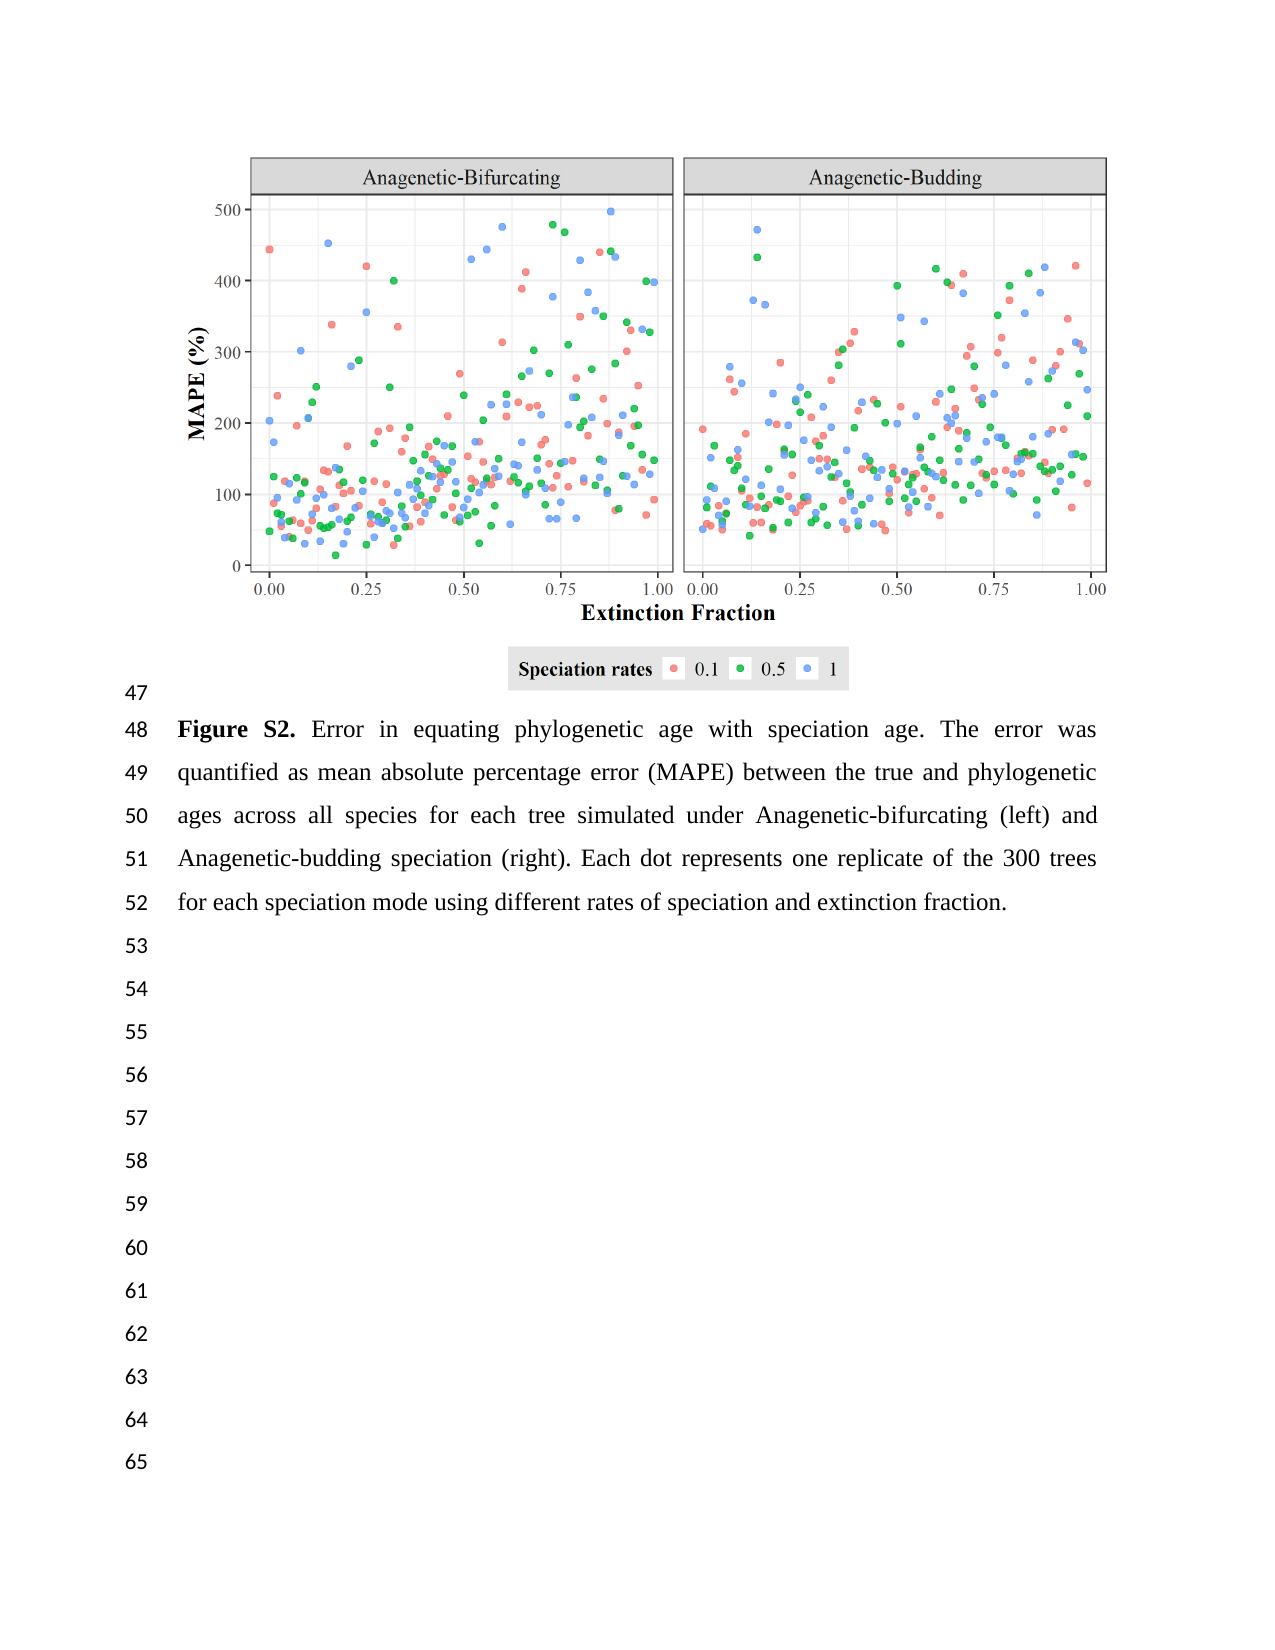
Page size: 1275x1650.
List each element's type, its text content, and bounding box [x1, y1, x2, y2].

picture [177, 147, 1117, 701]
text Figure S2. Error in equating phylogenetic age with speciation age. The error was quantified as mean absolute percentage error (MAPE) between the true and phylogenetic ages across all species for each tree simulated under Anagenetic-bifurcating (left) and Anagenetic-budding speciation (right). Each dot represents one replicate of the 300 trees for each speciation mode using different rates of speciation and extinction fraction. [177, 714, 1098, 915]
